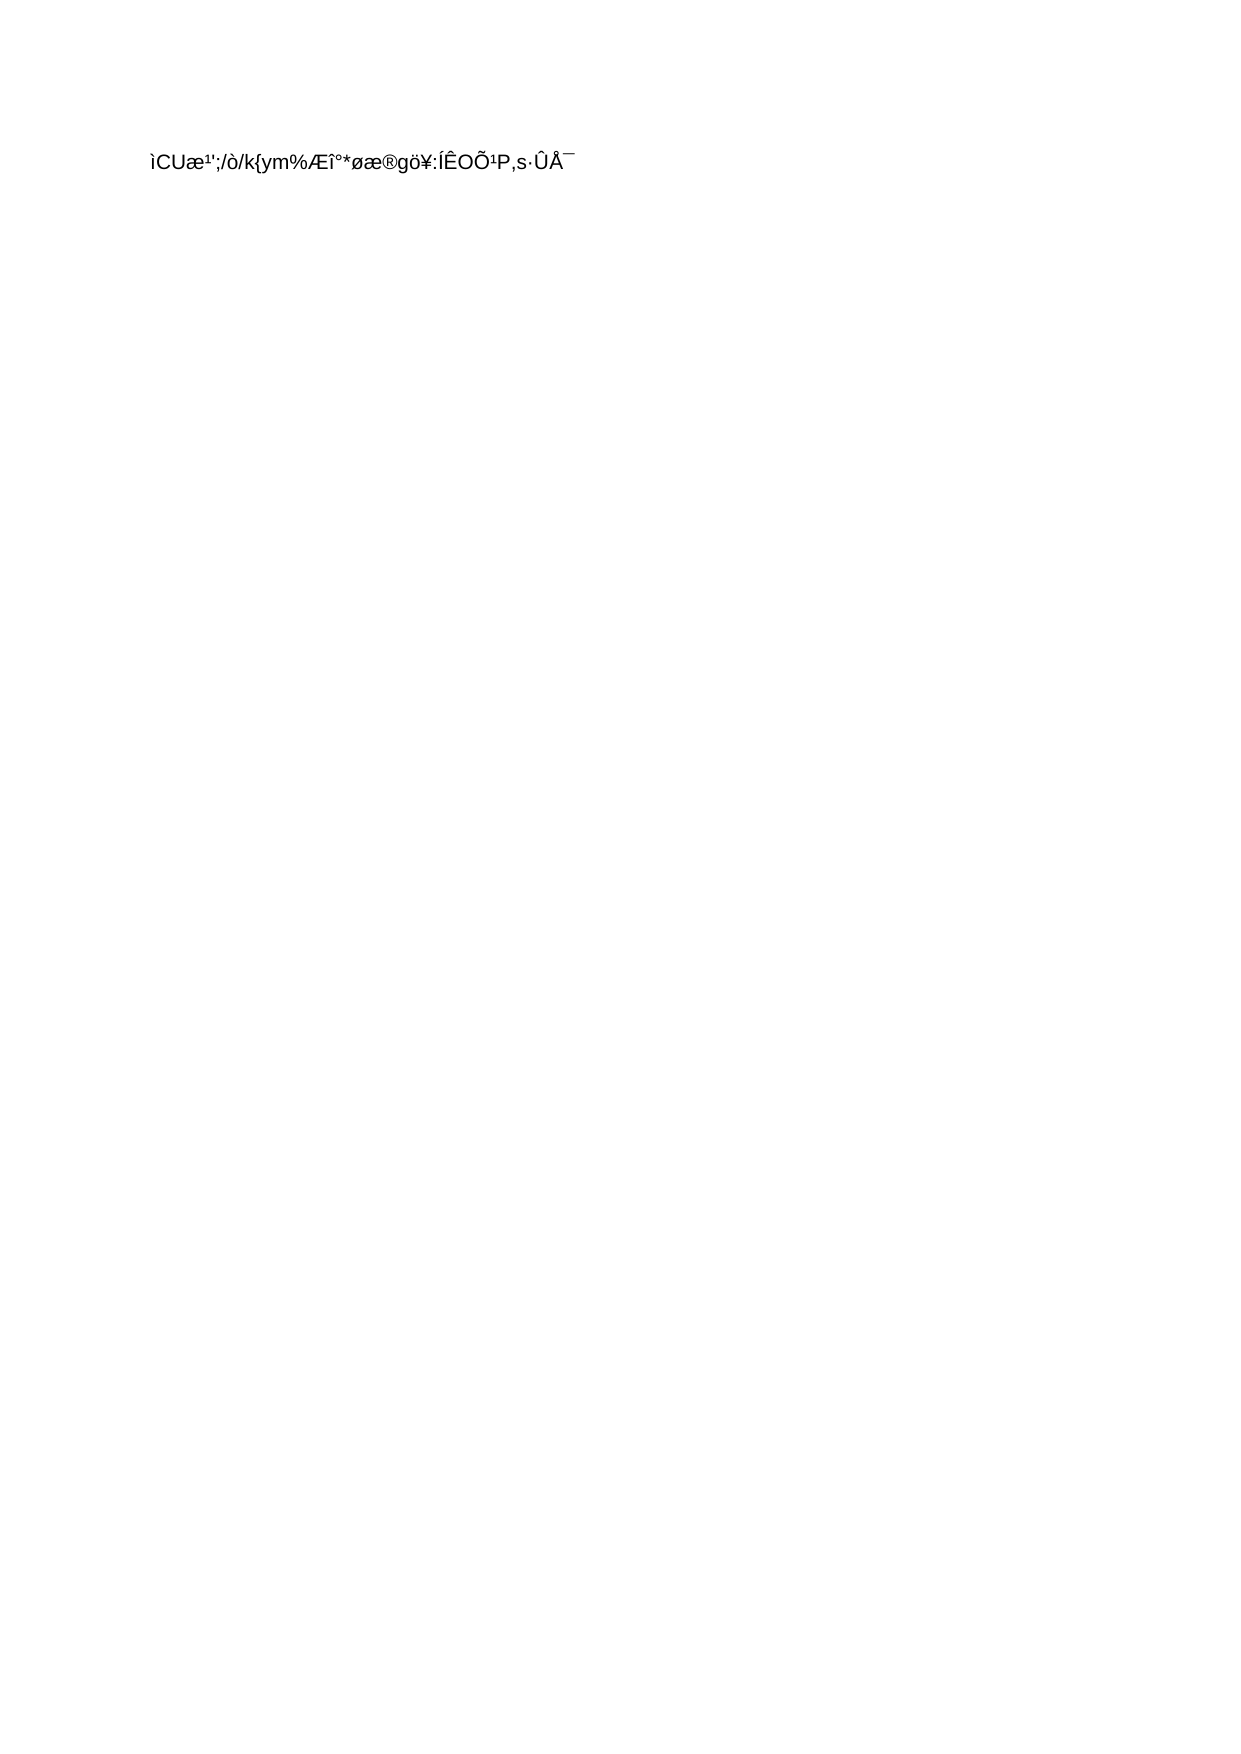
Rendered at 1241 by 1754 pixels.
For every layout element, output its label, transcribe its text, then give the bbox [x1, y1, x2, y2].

text ìCUæ¹';/ò/k{ym%Æî°*øæ®gö¥:ÍÊOÕ¹P,s·Û­Å¯ [150, 150, 1090, 174]
